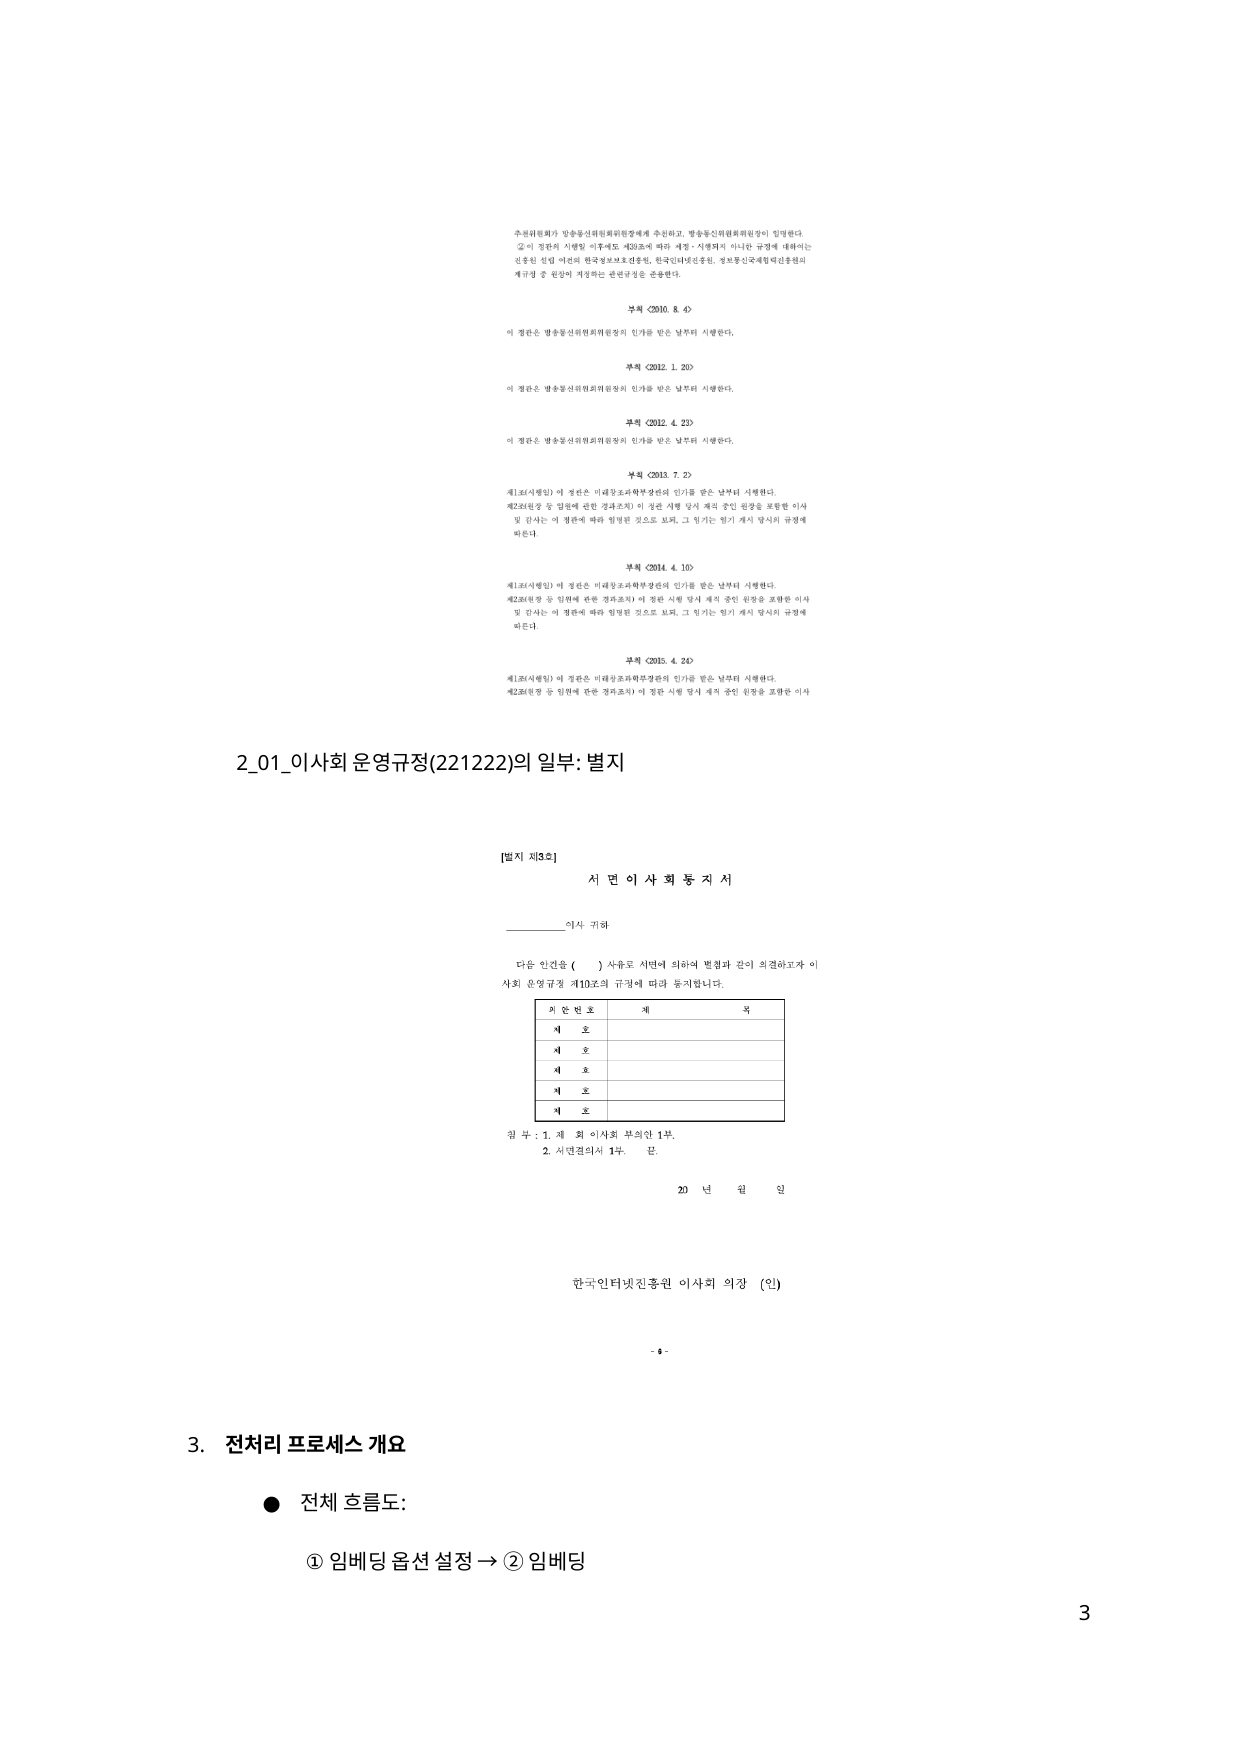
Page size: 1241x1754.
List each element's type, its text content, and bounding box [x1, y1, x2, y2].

list 전처리 프로세스 개요 [187, 1428, 1090, 1487]
table_cell [225, 801, 1091, 1399]
list 전체 흐름도: ① 임베딩 옵션 설정 → ② 임베딩 [262, 1487, 1090, 1576]
table_cell [225, 177, 1091, 747]
picture [453, 801, 863, 1375]
picture [451, 177, 865, 723]
table_cell 2_01_이사회 운영규정(221222)의 일부: 별지 [225, 747, 1091, 801]
